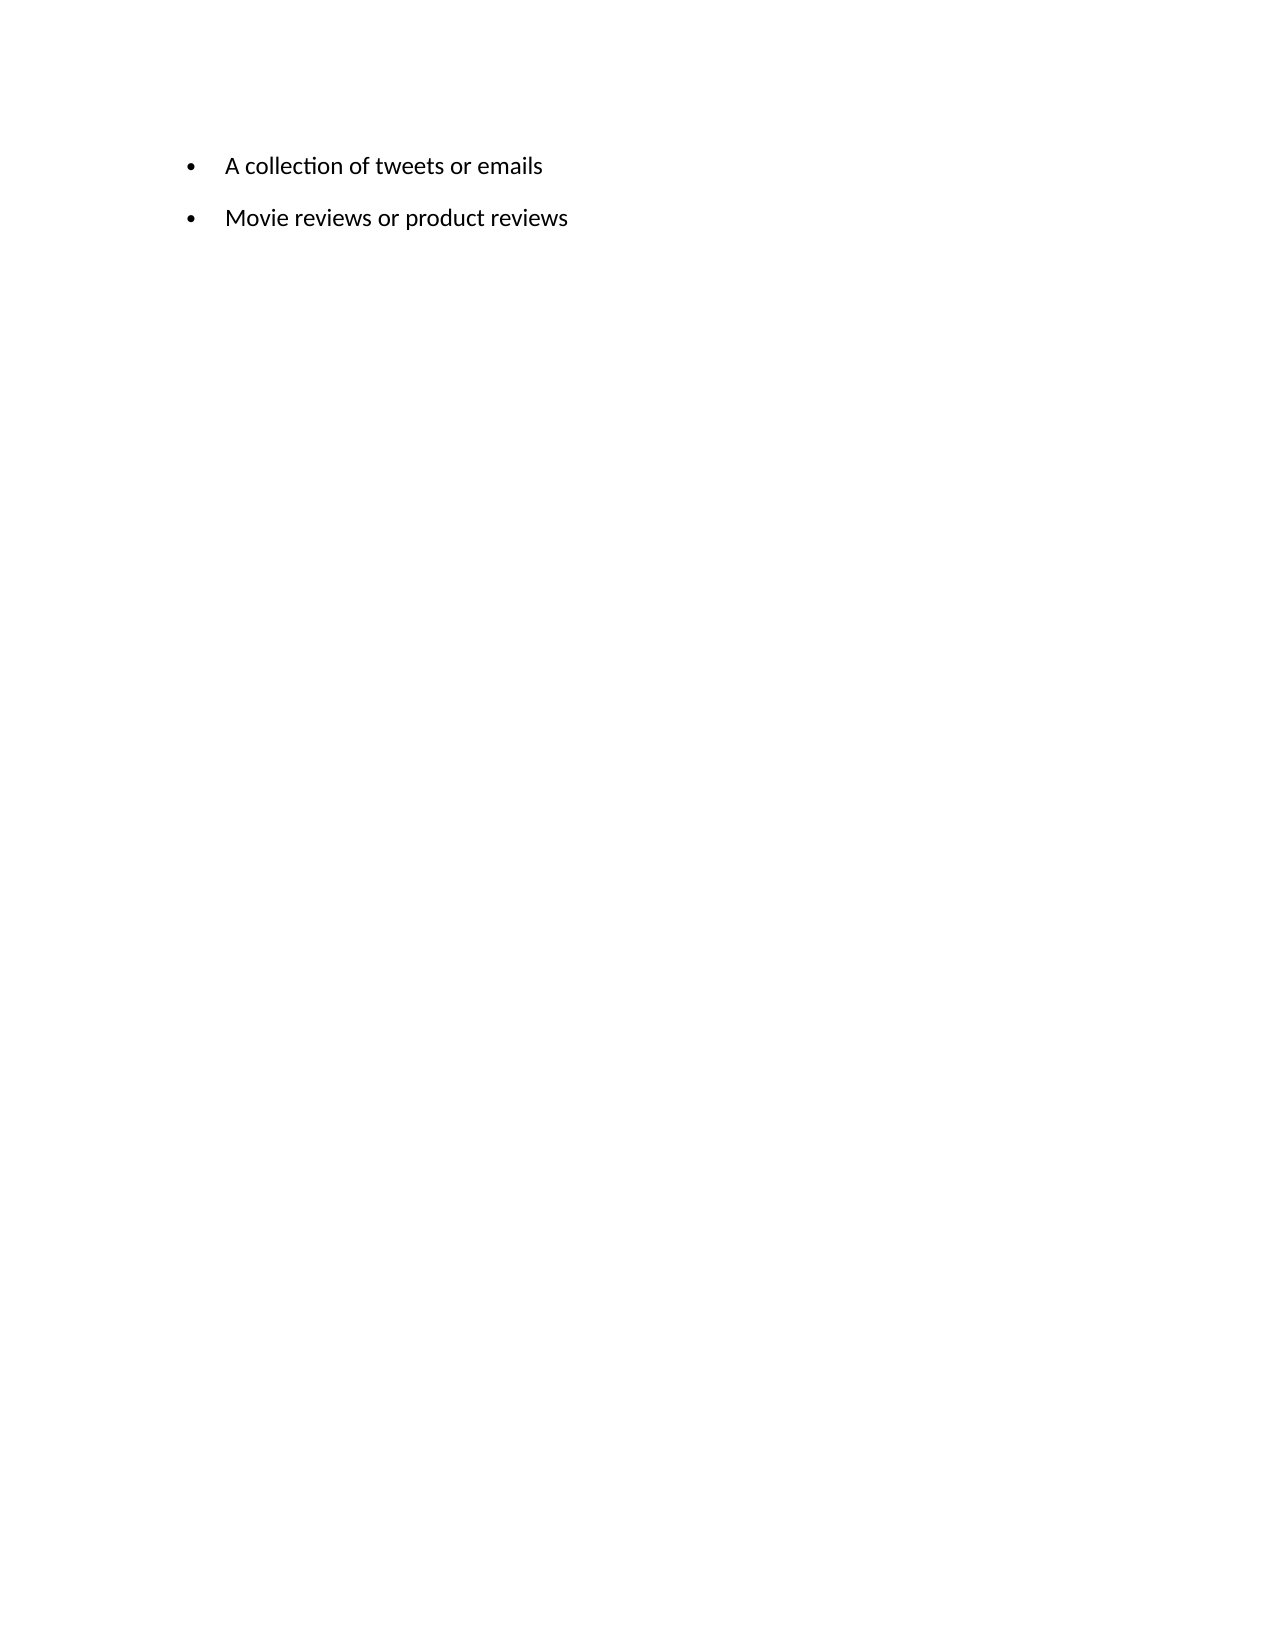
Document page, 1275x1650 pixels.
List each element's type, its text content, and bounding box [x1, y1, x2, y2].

list Movie reviews or product reviews [187, 202, 1125, 232]
list A collection of tweets or emails [187, 150, 1125, 181]
